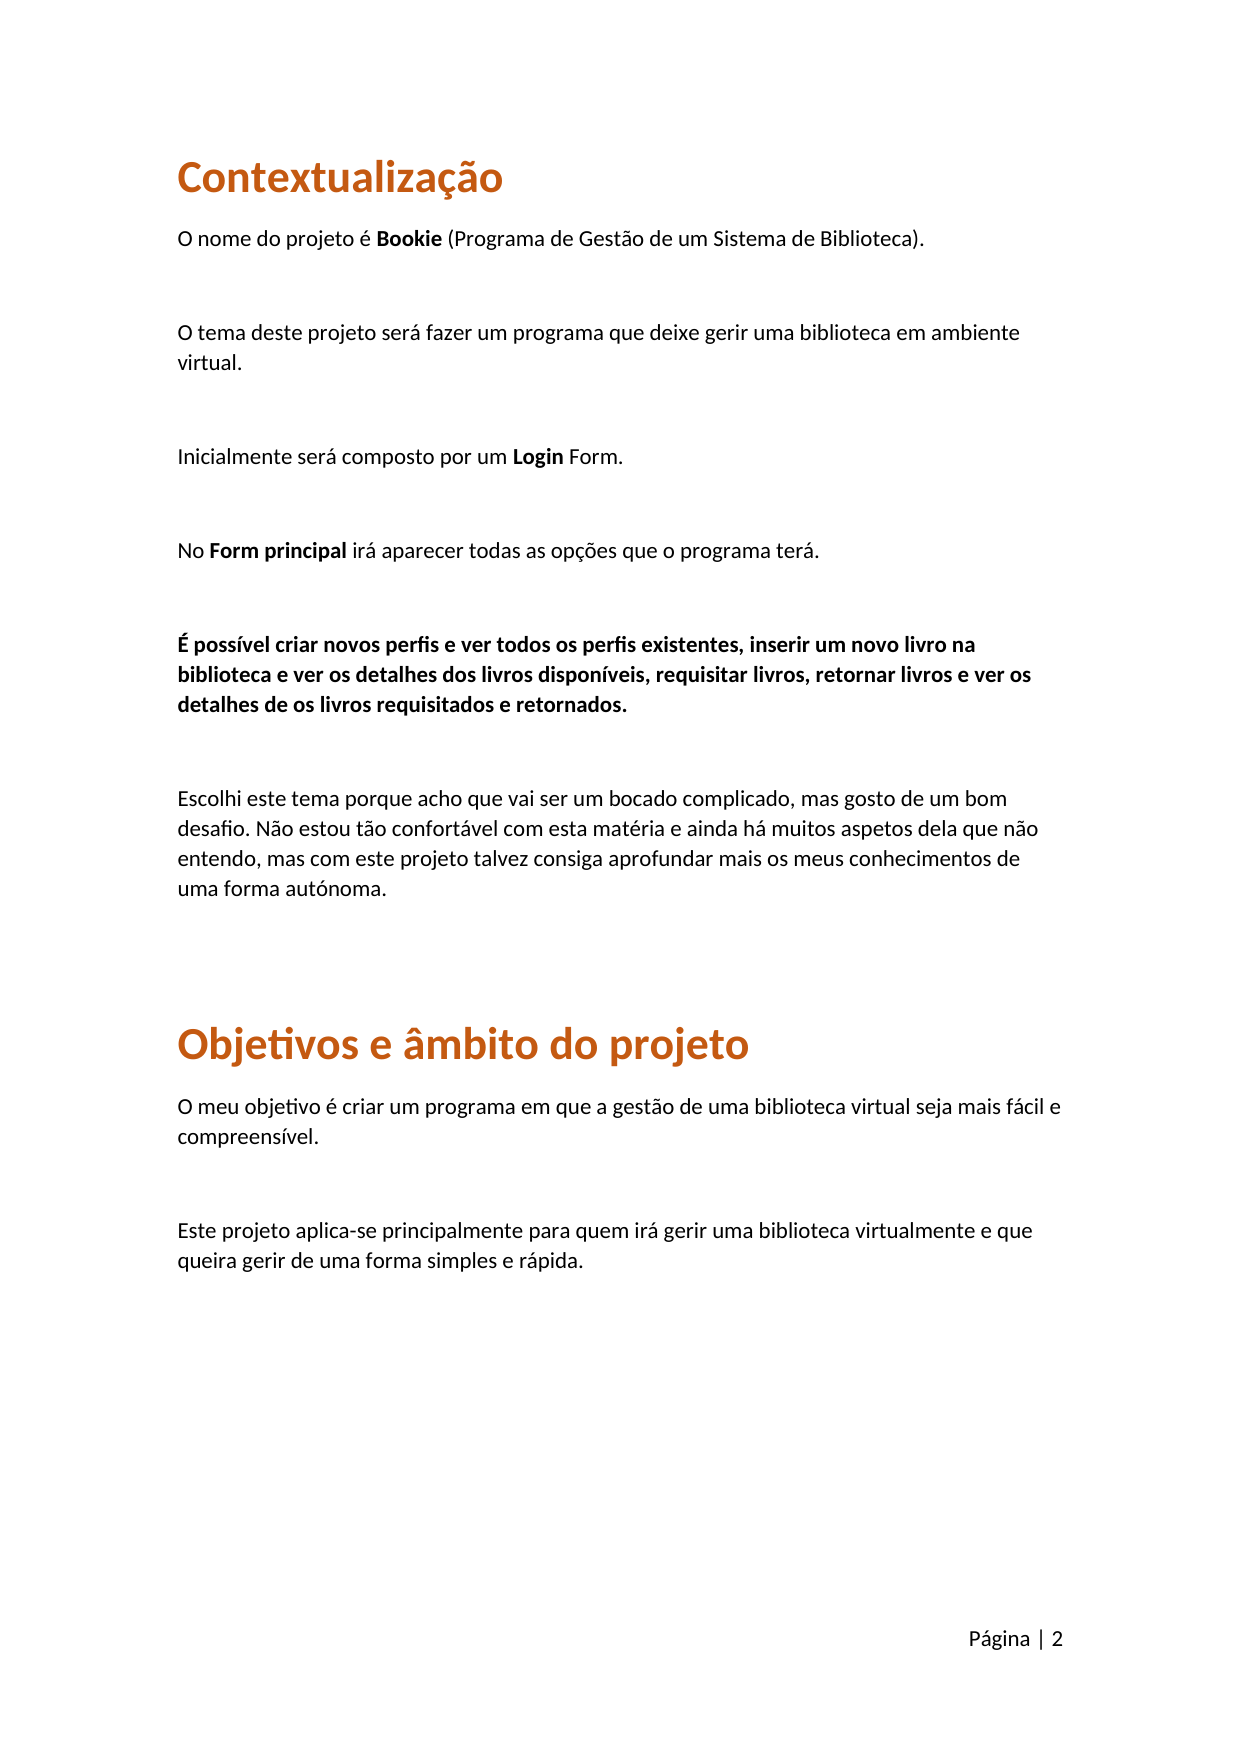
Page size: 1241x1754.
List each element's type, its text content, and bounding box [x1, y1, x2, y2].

text No Form principal irá aparecer todas as opções que o programa terá. [177, 536, 1063, 564]
text O nome do projeto é Bookie (Programa de Gestão de um Sistema de Biblioteca). [177, 224, 1063, 253]
text Este projeto aplica-se principalmente para quem irá gerir uma biblioteca virtualmente e que queira gerir de uma forma simples e rápida. [177, 1216, 1063, 1274]
text Inicialmente será composto por um Login Form. [177, 442, 1063, 470]
text Contextualização [177, 148, 1063, 203]
text Objetivos e âmbito do projeto [177, 1015, 1063, 1071]
text O tema deste projeto será fazer um programa que deixe gerir uma biblioteca em ambiente virtual. [177, 318, 1063, 377]
text Escolhi este tema porque acho que vai ser um bocado complicado, mas gosto de um bom desafio. Não estou tão confortável com esta matéria e ainda há muitos aspetos dela que não entendo, mas com este projeto talvez consiga aprofundar mais os meus conhecimentos de uma forma autónoma. [177, 784, 1063, 903]
text O meu objetivo é criar um programa em que a gestão de uma biblioteca virtual seja mais fácil e compreensível. [177, 1092, 1063, 1150]
text É possível criar novos perfis e ver todos os perfis existentes, inserir um novo livro na biblioteca e ver os detalhes dos livros disponíveis, requisitar livros, retornar livros e ver os detalhes de os livros requisitados e retornados. [177, 630, 1063, 718]
